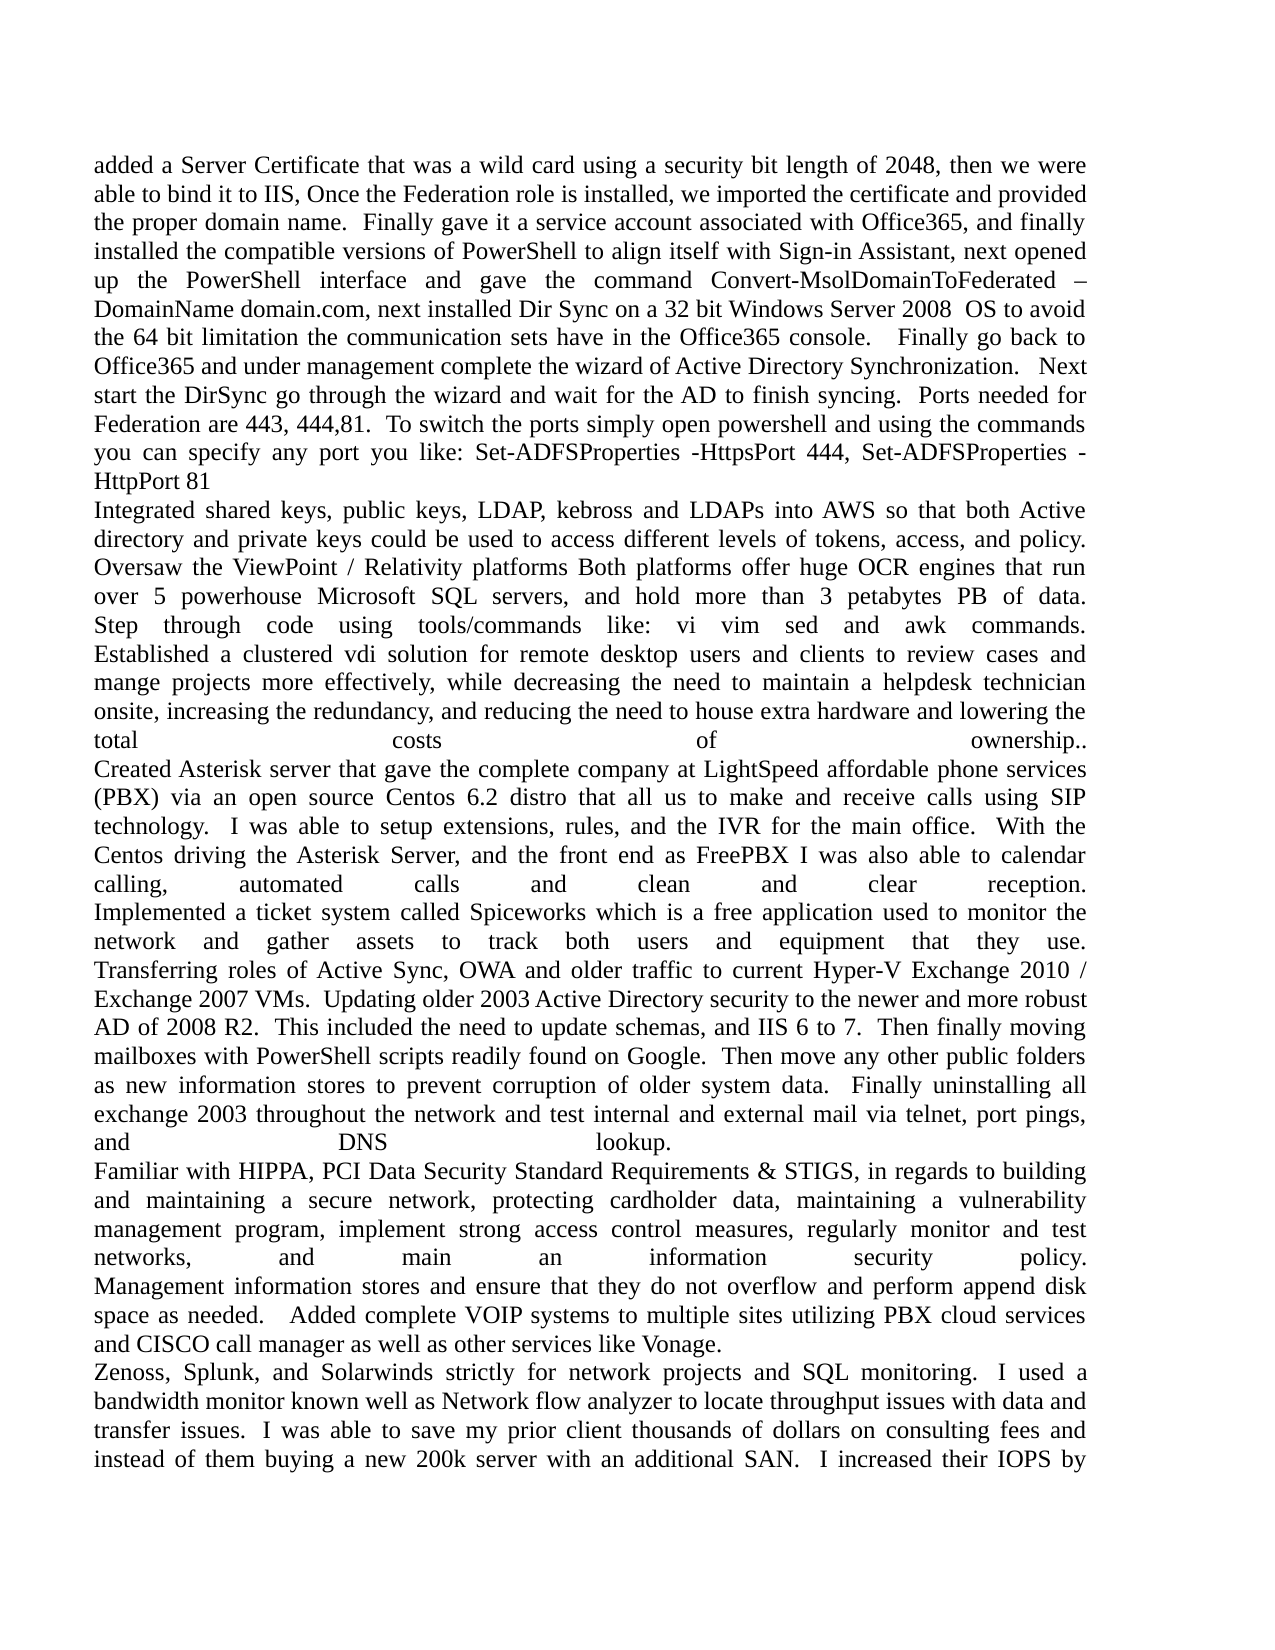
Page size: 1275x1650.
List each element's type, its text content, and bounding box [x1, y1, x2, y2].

text Integrated shared keys, public keys, LDAP, kebross and LDAPs into AWS so that both Active directory and private keys could be used to access different levels of tokens, access, and policy. Oversaw the ViewPoint / Relativity platforms Both platforms offer huge OCR engines that run over 5 powerhouse Microsoft SQL servers, and hold more than 3 petabytes PB of data. Step through code using tools/commands like: vi vim sed and awk commands. Established a clustered vdi solution for remote desktop users and clients to review cases and mange projects more effectively, while decreasing the need to maintain a helpdesk technician onsite, increasing the redundancy, and reducing the need to house extra hardware and lowering the total costs of ownership.. Created Asterisk server that gave the complete company at LightSpeed affordable phone services (PBX) via an open source Centos 6.2 distro that all us to make and receive calls using SIP technology. I was able to setup extensions, rules, and the IVR for the main office. With the Centos driving the Asterisk Server, and the front end as FreePBX I was also able to calendar calling, automated calls and clean and clear reception. Implemented a ticket system called Spiceworks which is a free application used to monitor the network and gather assets to track both users and equipment that they use. Transferring roles of Active Sync, OWA and older traffic to current Hyper-V Exchange 2010 / Exchange 2007 VMs. Updating older 2003 Active Directory security to the newer and more robust AD of 2008 R2. This included the need to update schemas, and IIS 6 to 7. Then finally moving mailboxes with PowerShell scripts readily found on Google. Then move any other public folders as new information stores to prevent corruption of older system data. Finally uninstalling all exchange 2003 throughout the network and test internal and external mail via telnet, port pings, and DNS lookup. Familiar with HIPPA, PCI Data Security Standard Requirements & STIGS, in regards to building and maintaining a secure network, protecting cardholder data, maintaining a vulnerability management program, implement strong access control measures, regularly monitor and test networks, and main an information security policy. Management information stores and ensure that they do not overflow and perform append disk space as needed. Added complete VOIP systems to multiple sites utilizing PBX cloud services and CISCO call manager as well as other services like Vonage. [94, 552, 1087, 1415]
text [94, 1415, 1087, 1472]
text Used DirSync and Active Directory to establish a single sign on system with office365, by the means of creating a TXT record in the Internet DNS settings, added the federation services role, added a Server Certificate that was a wild card using a security bit length of 2048, then we were able to bind it to IIS, Once the Federation role is installed, we imported the certificate and provided the proper domain name. Finally gave it a service account associated with Office365, and finally installed the compatible versions of PowerShell to align itself with Sign-in Assistant, next opened up the PowerShell interface and gave the command Convert-MsolDomainToFederated –DomainName domain.com, next installed Dir Sync on a 32 bit Windows Server 2008 OS to avoid the 64 bit limitation the communication sets have in the Office365 console. Finally go back to Office365 and under management complete the wizard of Active Directory Synchronization. Next start the DirSync go through the wizard and wait for the AD to finish syncing. Ports needed for Federation are 443, 444,81. To switch the ports simply open powershell and using the commands you can specify any port you like: Set-ADFSProperties -HttpsPort 444, Set-ADFSProperties -HttpPort 81 [94, 150, 1087, 552]
